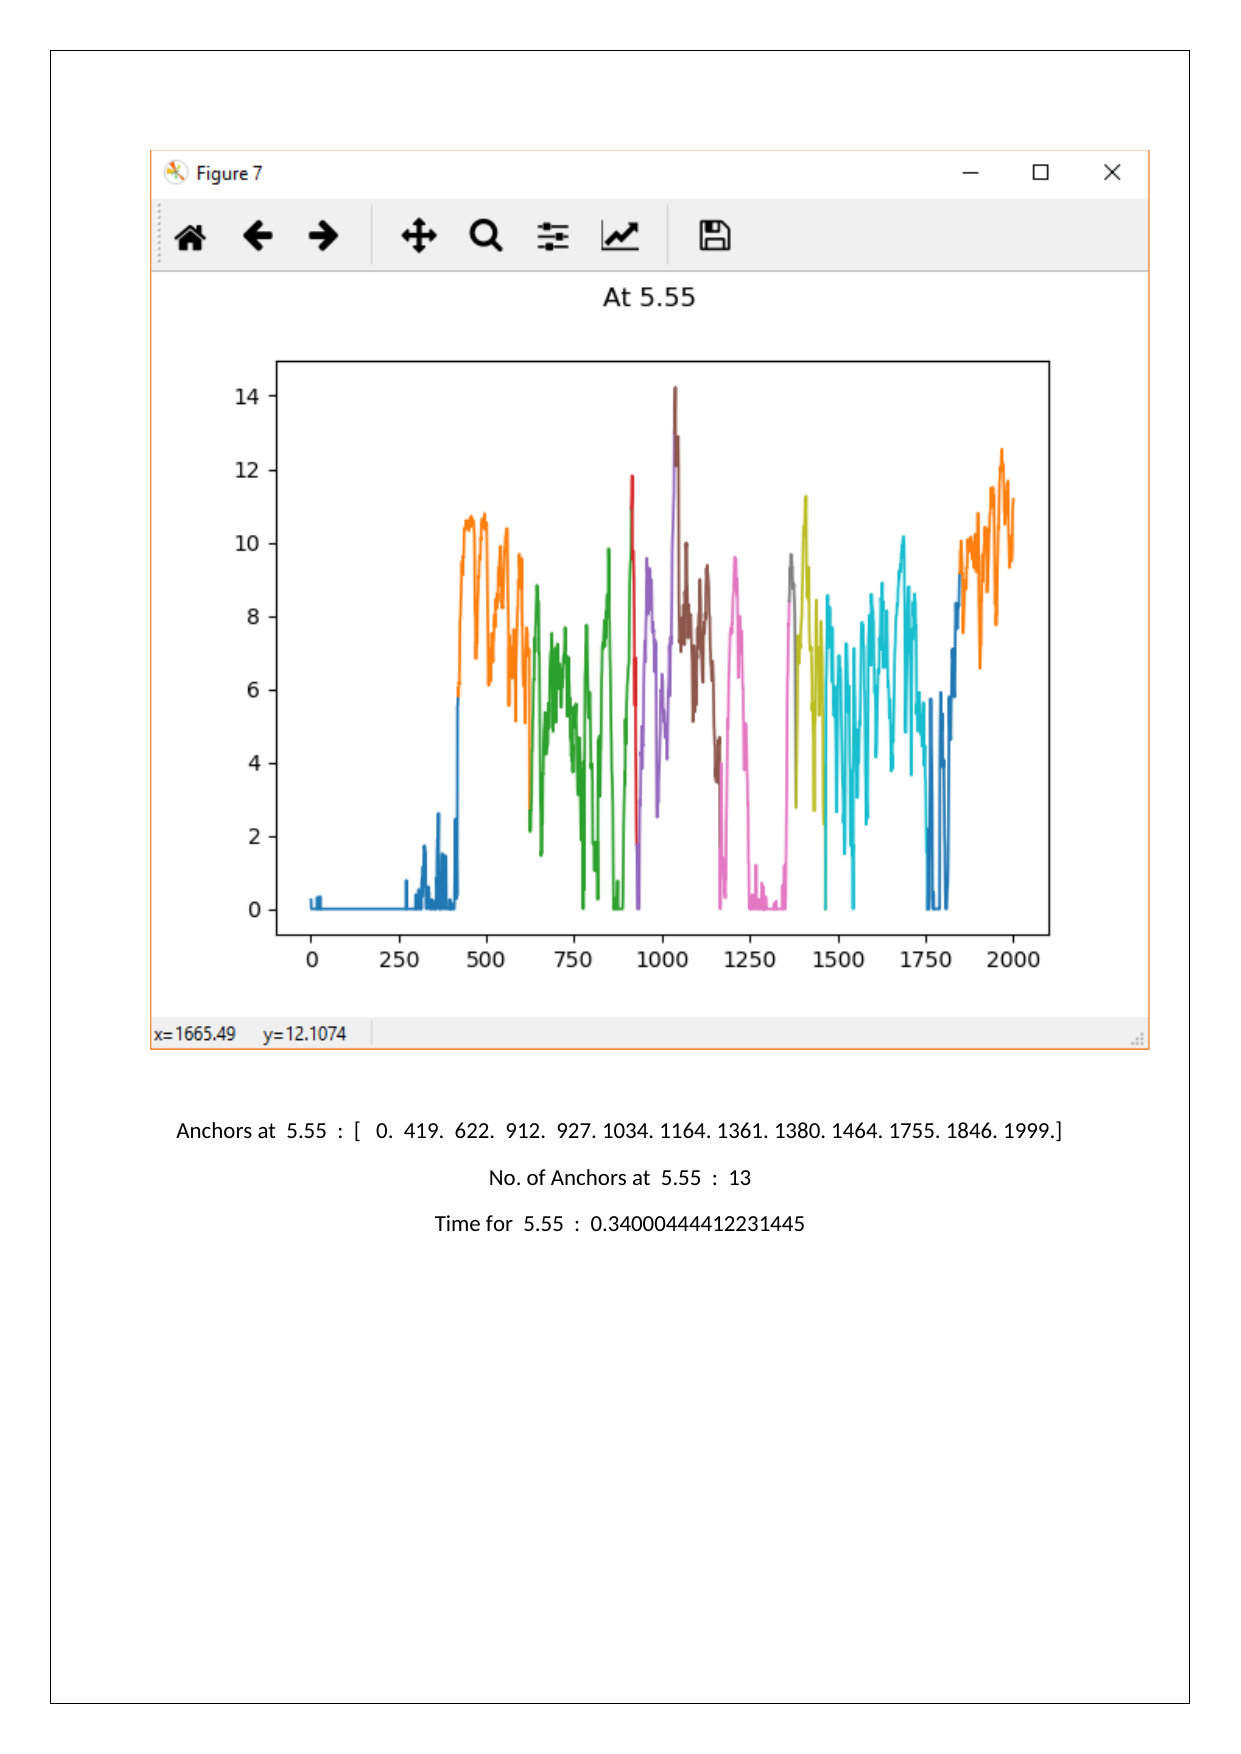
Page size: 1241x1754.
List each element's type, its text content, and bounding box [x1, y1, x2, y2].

text Time for 5.55 : 0.34000444412231445 [150, 1209, 1090, 1237]
picture [150, 150, 1150, 1050]
text Anchors at 5.55 : [ 0. 419. 622. 912. 927. 1034. 1164. 1361. 1380. 1464. 1755. 1846. 1999.] [150, 1116, 1090, 1144]
text No. of Anchors at 5.55 : 13 [150, 1163, 1090, 1191]
